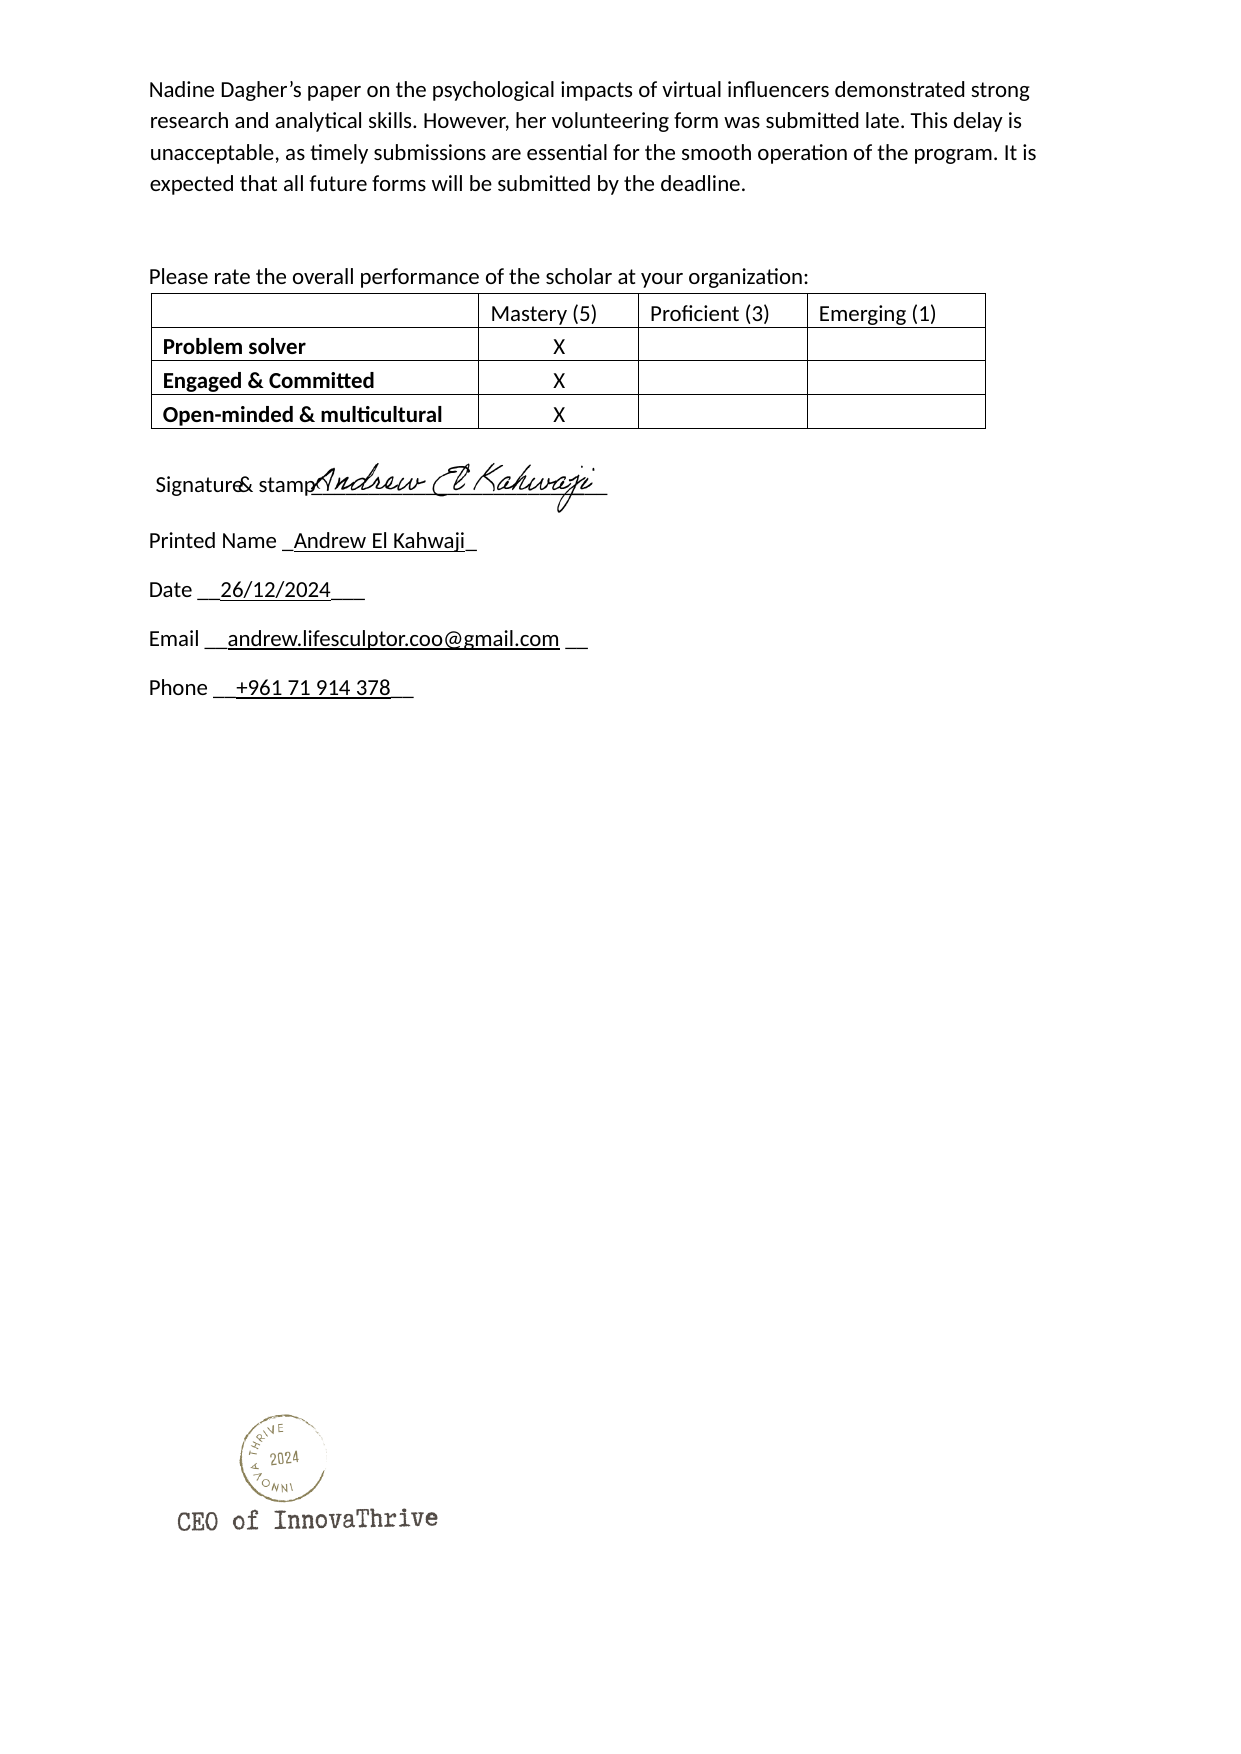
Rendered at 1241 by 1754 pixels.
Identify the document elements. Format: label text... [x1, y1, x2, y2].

table_cell Open-minded & multicultural [152, 395, 478, 428]
text Please rate the overall performance of the scholar at your organization: [148, 262, 1072, 290]
table_cell [808, 395, 985, 428]
table_cell Problem solver [152, 328, 478, 360]
table_cell [639, 328, 807, 360]
text Date __26/12/2024___ [148, 576, 1072, 604]
table_header Mastery (5) [479, 294, 638, 327]
table_cell X [479, 395, 638, 428]
table_cell X [479, 328, 638, 360]
text Printed Name _Andrew El Kahwaji_ [148, 527, 1072, 555]
table_header [152, 294, 478, 327]
text Email __andrew.lifesculptor.coo@gmail.com __ [148, 624, 1072, 652]
table_header Proficient (3) [639, 294, 807, 327]
table_cell X [479, 361, 638, 394]
text Phone __+961 71 914 378__ [148, 673, 1072, 701]
table_cell [808, 328, 985, 360]
picture [308, 428, 597, 525]
picture [155, 1402, 454, 1555]
table_cell [808, 361, 985, 394]
table_header Emerging (1) [808, 294, 985, 327]
table_cell Engaged & Committed [152, 361, 478, 394]
table_cell [639, 361, 807, 394]
text Nadine Dagher’s paper on the psychological impacts of virtual influencers demonstrated strong research and analytical skills. However, her volunteering form was submitted late. This delay is unacceptable, as timely submissions are essential for the smooth operation of the program. It is expected that all future forms will be submitted by the deadline. [148, 76, 1072, 228]
table_cell [639, 395, 807, 428]
